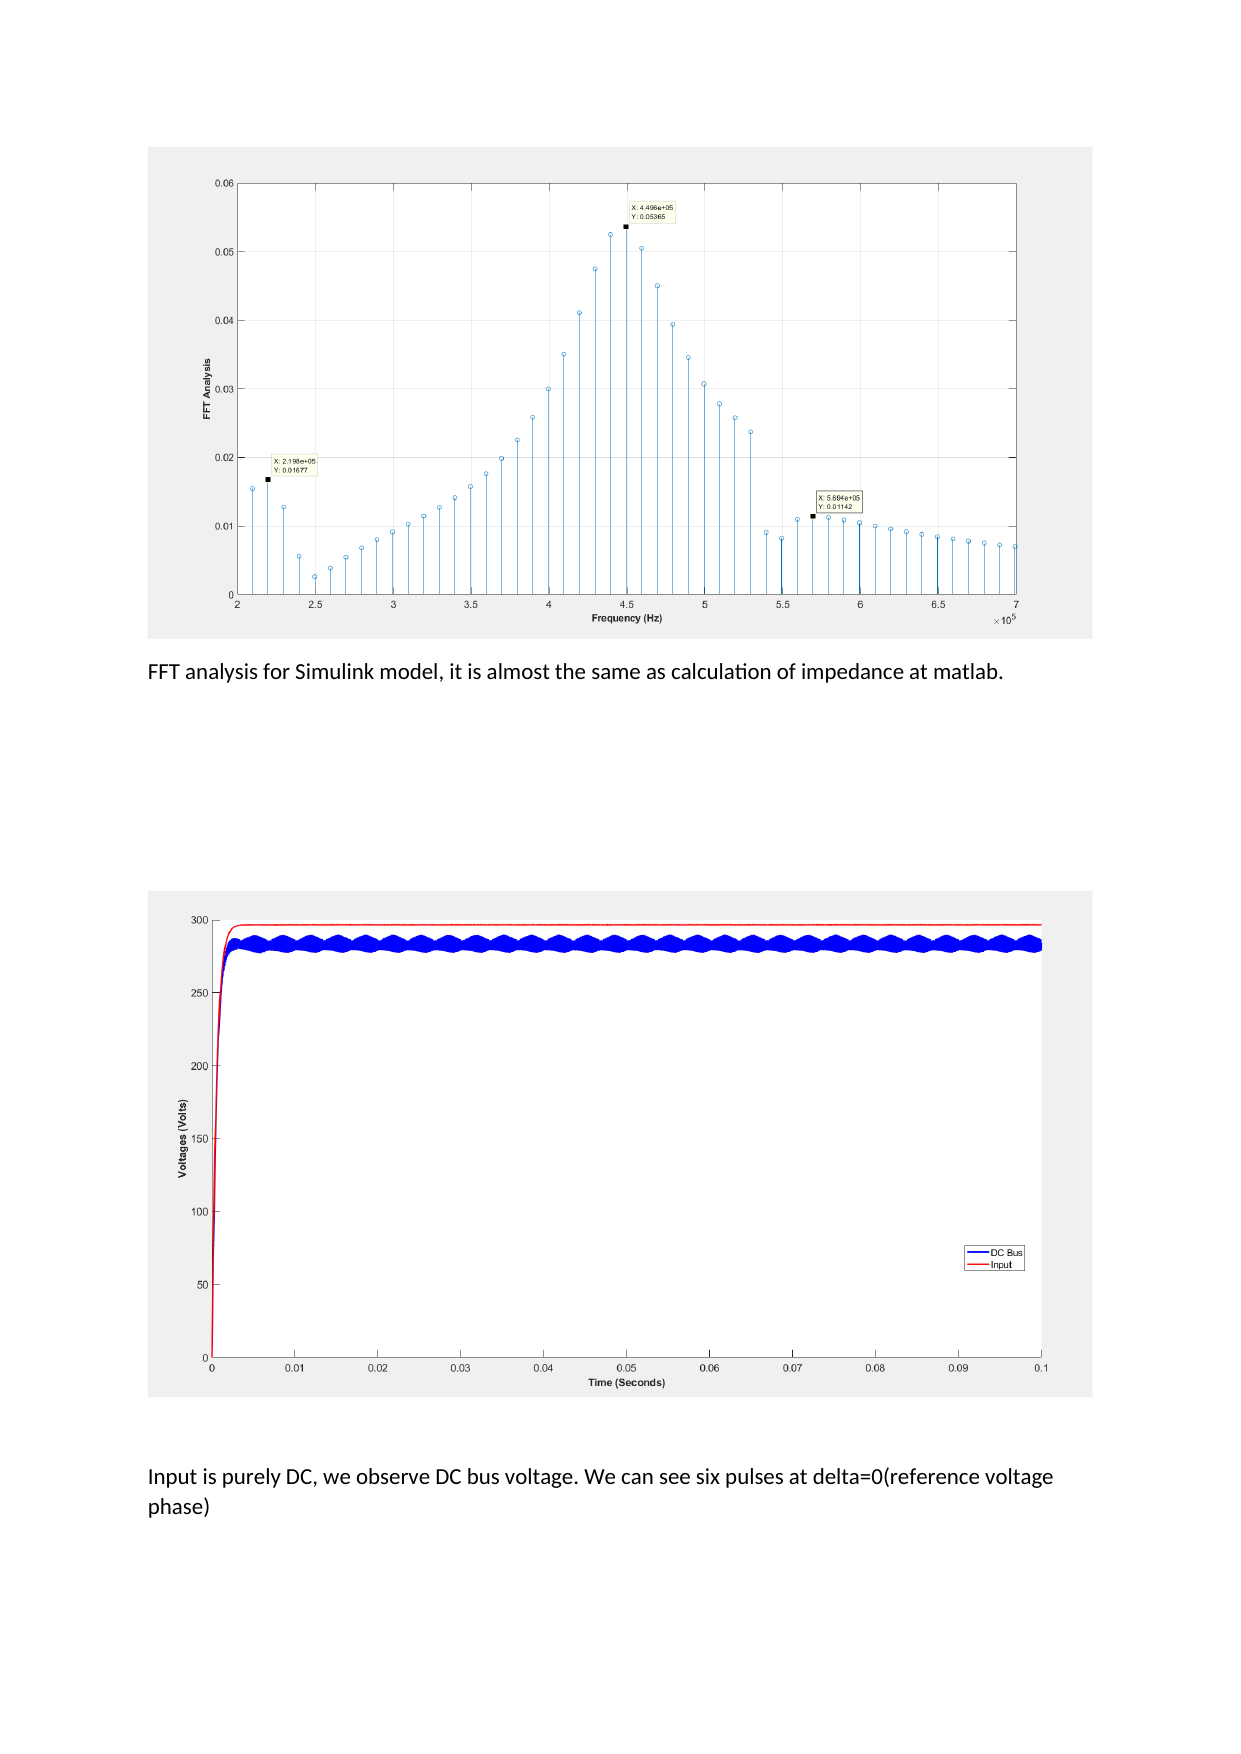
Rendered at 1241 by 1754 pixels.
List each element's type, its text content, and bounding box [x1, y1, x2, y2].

text FFT analysis for Simulink model, it is almost the same as calculation of impedance at matlab. [148, 657, 1093, 685]
picture [147, 891, 1093, 1397]
picture [147, 147, 1093, 639]
text Input is purely DC, we observe DC bus voltage. We can see six pulses at delta=0(reference voltage phase) [148, 1462, 1093, 1520]
